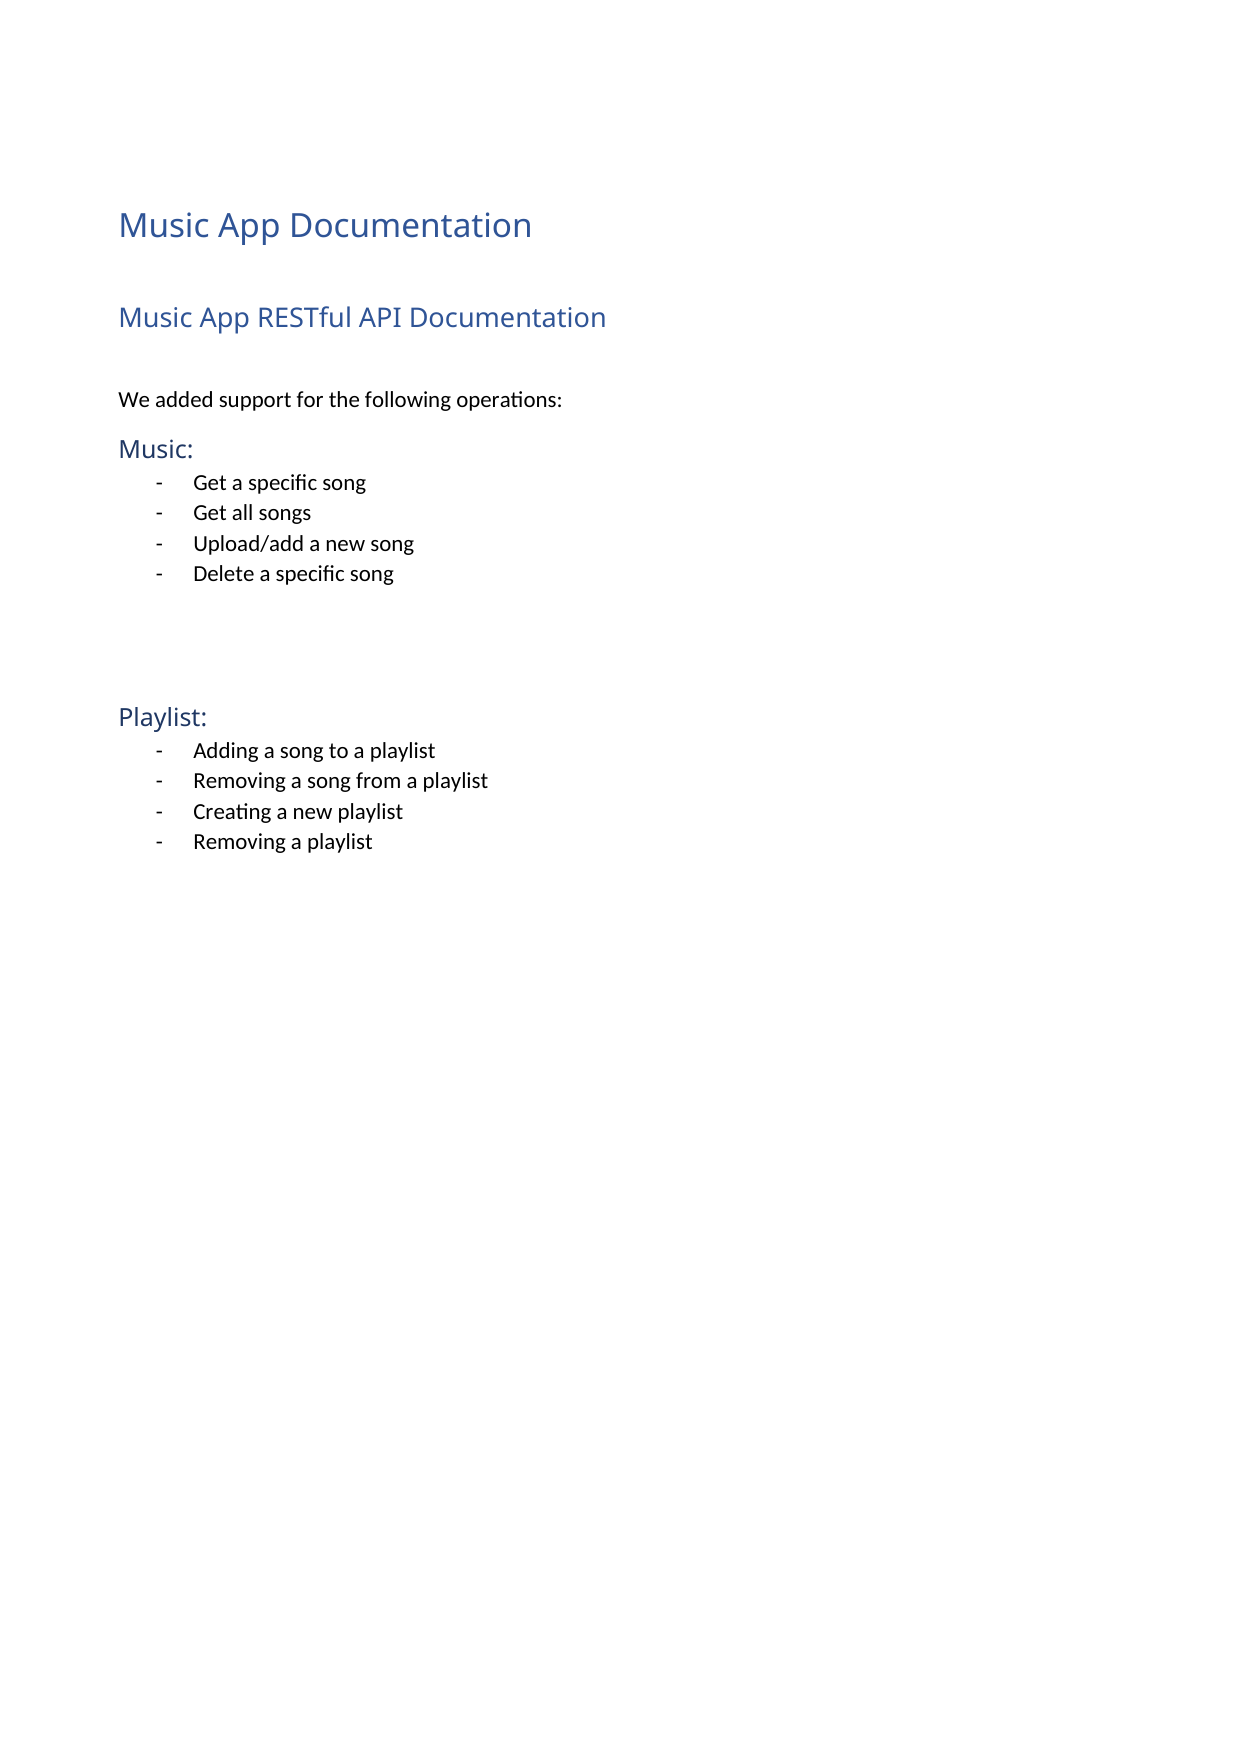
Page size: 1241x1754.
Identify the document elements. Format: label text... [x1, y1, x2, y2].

list Get a specific song [156, 468, 1122, 496]
list Adding a song to a playlist [156, 736, 1122, 764]
text We added support for the following operations: [118, 385, 1122, 413]
list Get all songs [156, 498, 1122, 527]
subtitle Music: [118, 432, 1122, 466]
list Delete a specific song [156, 559, 1122, 587]
list Creating a new playlist [156, 797, 1122, 825]
subtitle Music App Documentation [118, 202, 1122, 248]
list Removing a playlist [156, 827, 1122, 855]
list Upload/add a new song [156, 529, 1122, 557]
subtitle Playlist: [118, 699, 1122, 734]
list Removing a song from a playlist [156, 767, 1122, 794]
subtitle Music App RESTful API Documentation [118, 298, 1122, 335]
